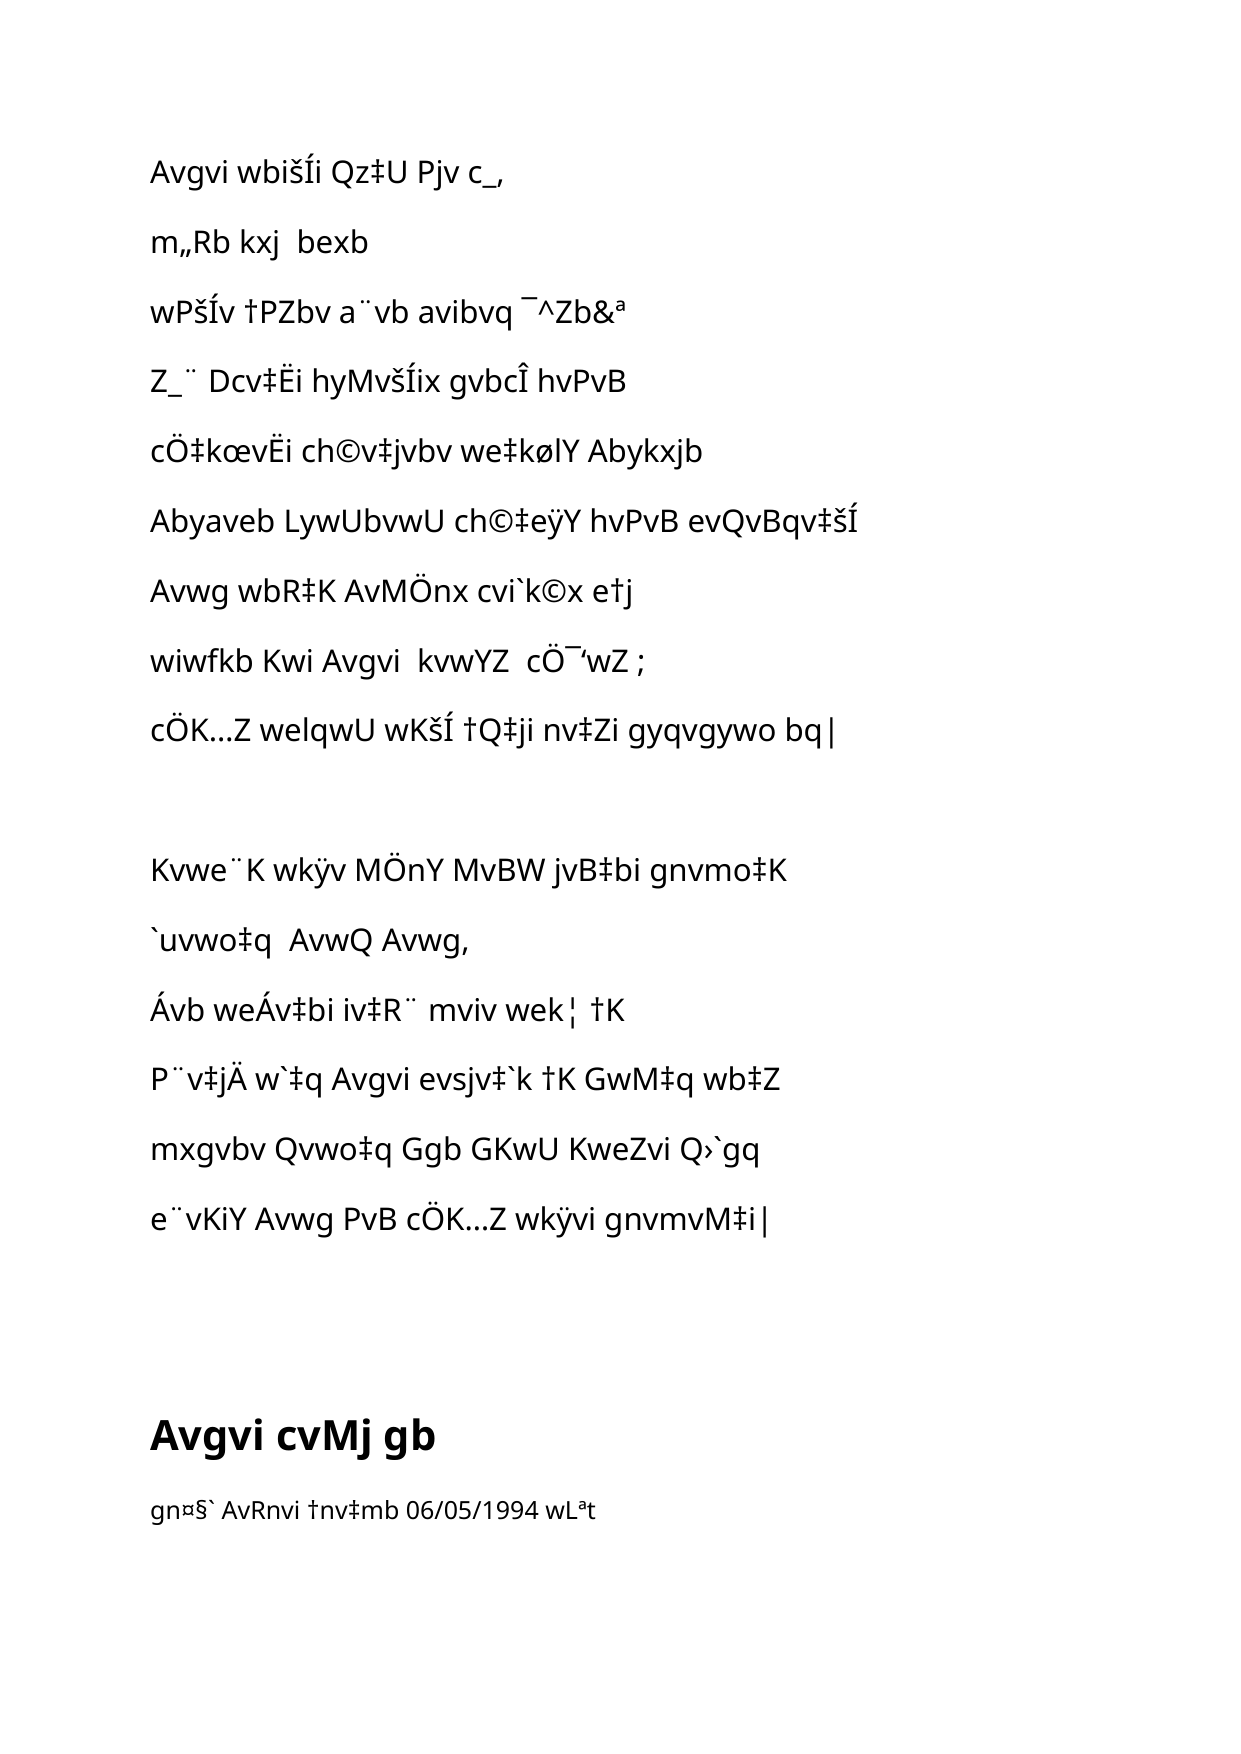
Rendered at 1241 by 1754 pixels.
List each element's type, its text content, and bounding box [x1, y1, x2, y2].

text Avgvi cvMj gb [150, 1406, 1090, 1463]
text wiwfkb Kwi Avgvi kvwYZ cÖ¯‘wZ ; [150, 638, 1090, 681]
text P¨v‡jÄ w`‡q Avgvi evsjv‡`k †K GwM‡q wb‡Z [150, 1057, 1090, 1100]
text mxgvbv Qvwo‡q Ggb GKwU KweZvi Q›`gq [150, 1127, 1090, 1170]
text `uvwo‡q AvwQ Avwg, [150, 918, 1090, 960]
text e¨vKiY Avwg PvB cÖK…Z wkÿvi gnvmvM‡i| [150, 1197, 1090, 1239]
text Kvwe¨K wkÿv MÖnY MvBW jvB‡bi gnvmo‡K [150, 848, 1090, 891]
text Abyaveb LywUbvwU ch©‡eÿY hvPvB evQvBqv‡šÍ [150, 499, 1090, 542]
text Ávb weÁv‡bi iv‡R¨ mviv wek¦ †K [150, 987, 1090, 1030]
text wPšÍv †PZbv a¨vb avibvq ¯^Zb&ª [150, 289, 1090, 332]
text m„Rb kxj bexb [150, 220, 1090, 262]
text Avwg wbR‡K AvMÖnx cvi`k©x e†j [150, 569, 1090, 611]
text cÖK…Z welqwU wKšÍ †Q‡ji nv‡Zi gyqvgywo bq| [150, 708, 1090, 751]
text Avgvi wbišÍi Qz‡U Pjv c_, [150, 150, 1090, 193]
text Z_¨ Dcv‡Ëi hyMvšÍix gvbcÎ hvPvB [150, 359, 1090, 402]
text gn¤§` AvRnvi †nv‡mb 06/05/1994 wLªt [150, 1492, 1090, 1526]
text cÖ‡kœvËi ch©v‡jvbv we‡kølY Abykxjb [150, 429, 1090, 472]
